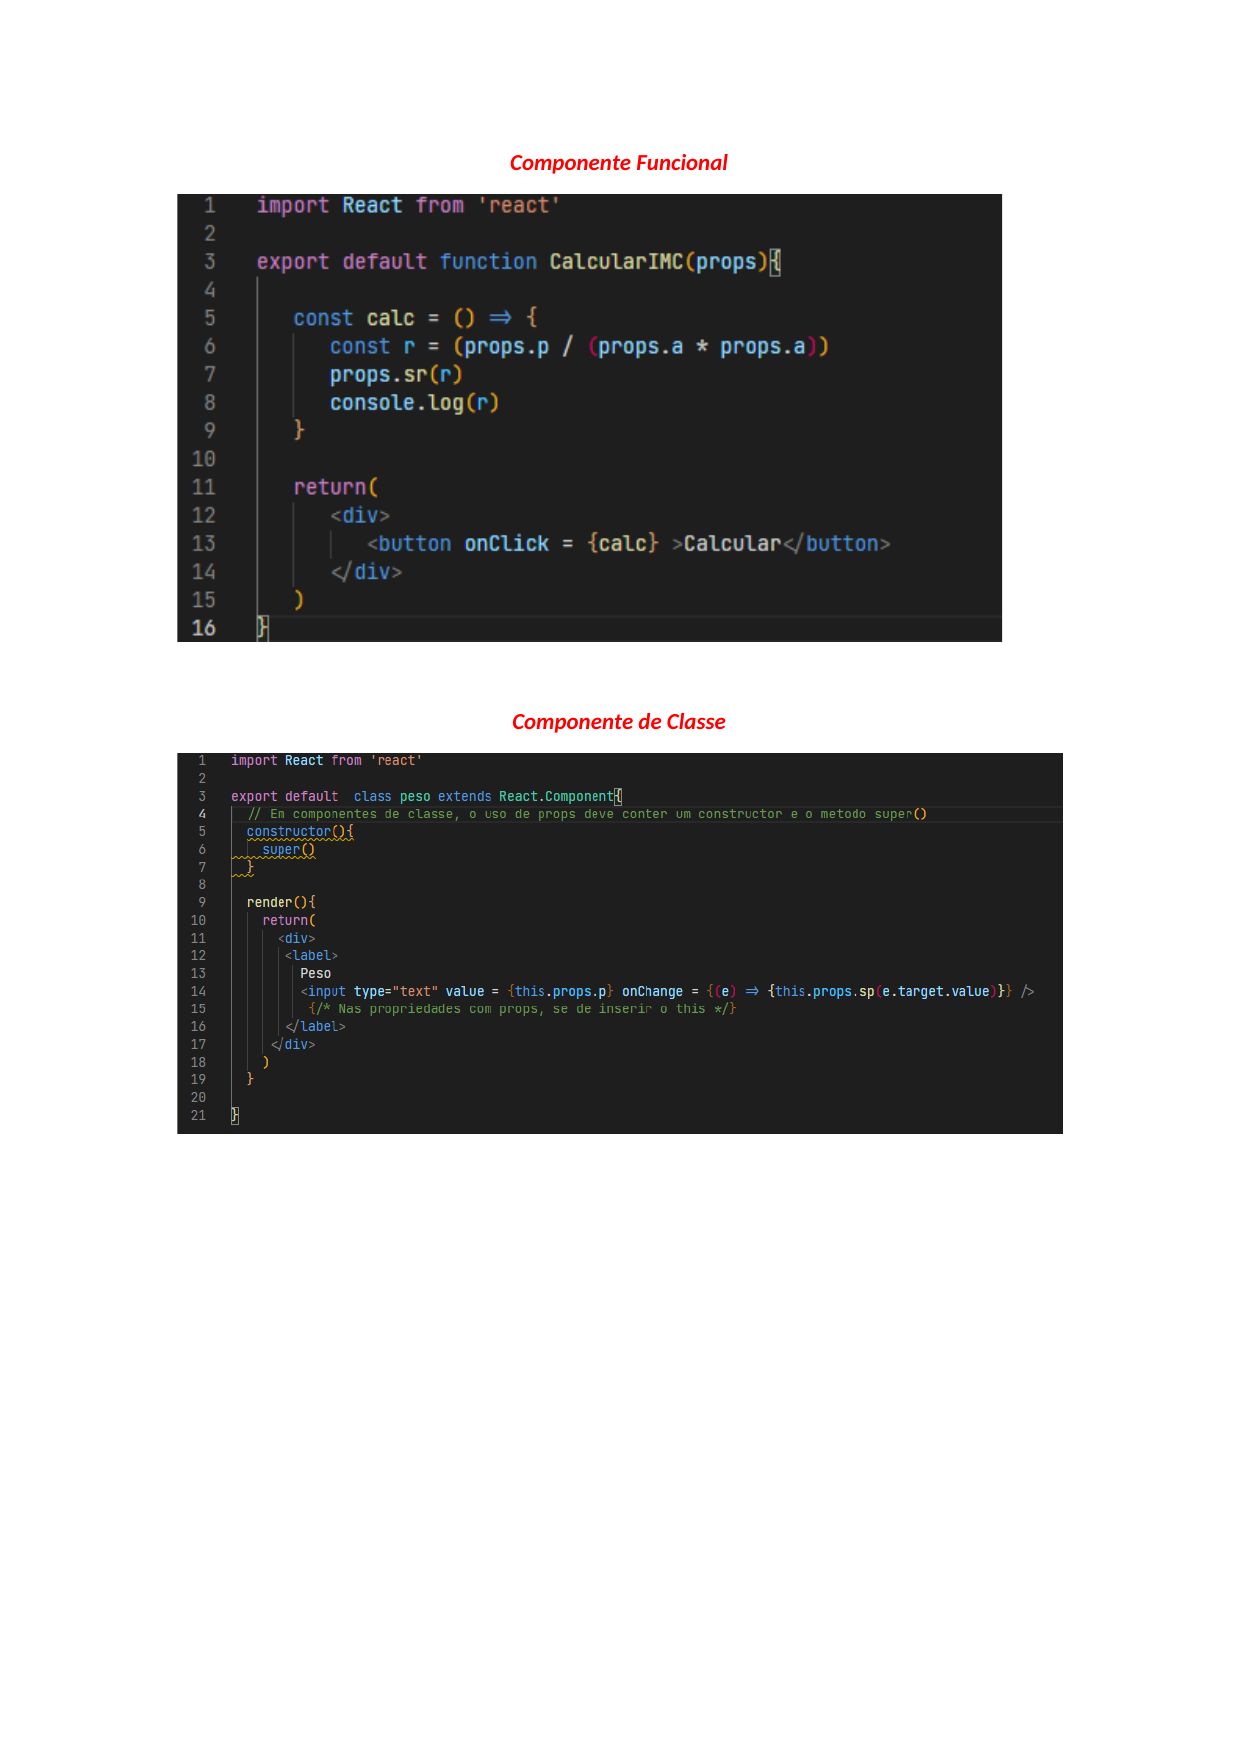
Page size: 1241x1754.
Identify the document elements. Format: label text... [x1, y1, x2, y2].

text Componente Funcional [177, 148, 1063, 176]
text Componente de Classe [177, 707, 1063, 735]
picture [177, 194, 1003, 642]
picture [177, 753, 1063, 1134]
